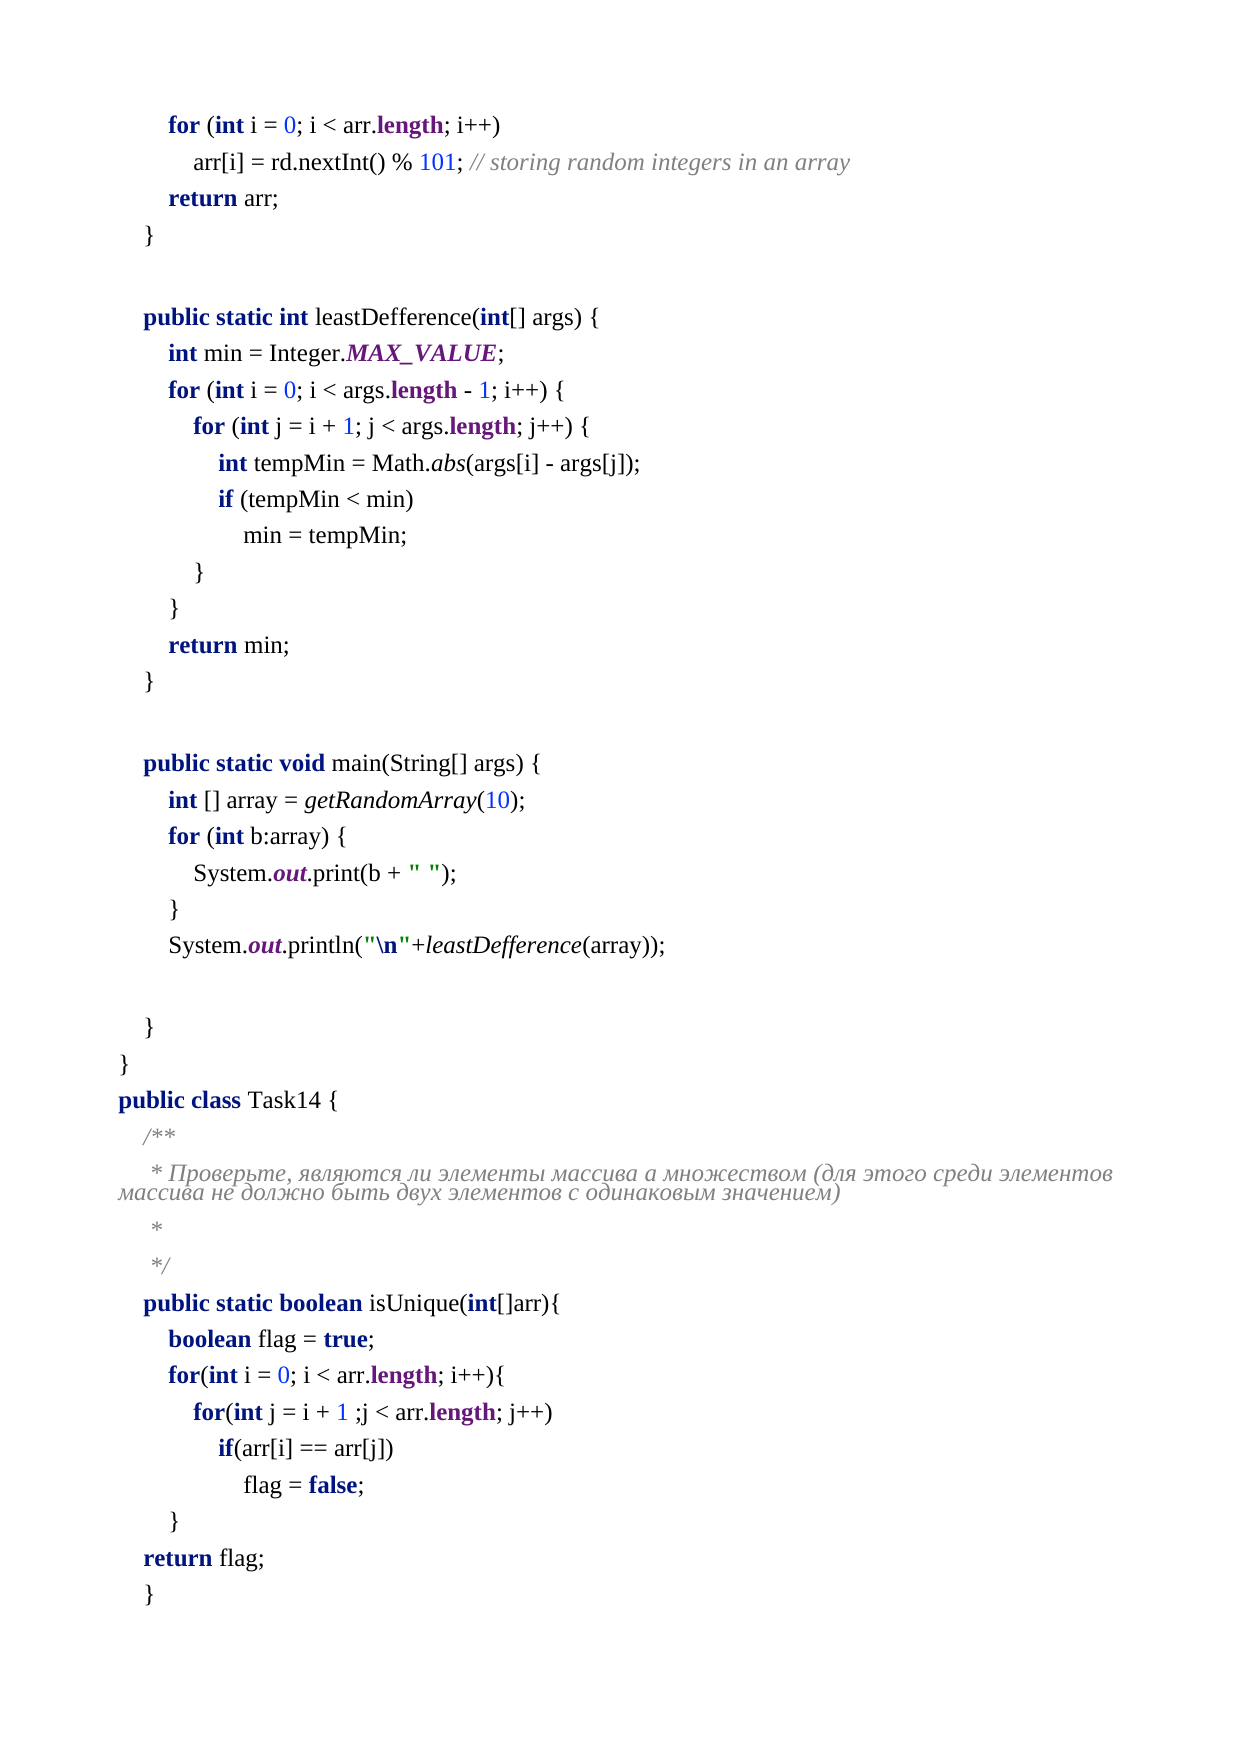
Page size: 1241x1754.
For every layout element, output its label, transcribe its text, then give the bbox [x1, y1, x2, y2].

text int [] array = getRandomArray(10); [118, 792, 515, 812]
text } [118, 902, 1122, 921]
text for (int i = 0; i < arr.length; i++) [118, 118, 1122, 138]
text return flag; [118, 1550, 1122, 1570]
text return min; [118, 637, 1122, 657]
text for (int j = i + 1; j < args.length; j++) { [118, 419, 569, 438]
text System.out.println("\n"+leastDefference(array)); [118, 938, 505, 958]
text int [] array = getRandomArray(10); [514, 792, 1122, 812]
text public static boolean isUnique(int[]arr){ [118, 1295, 546, 1315]
text } [118, 1514, 1122, 1534]
text int min = Integer.MAX_VALUE; [118, 346, 1122, 366]
text public static boolean isUnique(int[]arr){ [545, 1295, 1122, 1315]
text arr[i] = rd.nextInt() % 101; // storing random integers in an array [381, 154, 1122, 174]
text public static int leastDefference(int[] args) { [118, 309, 578, 329]
text System.out.println("\n"+leastDefference(array)); [510, 938, 1122, 958]
text } [118, 674, 1122, 694]
text } [118, 1020, 1122, 1040]
text * Проверьте, являются ли элементы массива a множеством (для этого среди элементов массива не должно быть двух элементов с одинаковым значением) [118, 1166, 1122, 1206]
text for (int b:array) { [325, 829, 1122, 848]
text int tempMin = Math.abs(args[i] - args[j]); [118, 455, 630, 475]
text System.out.print(b + " "); [445, 865, 1122, 885]
text for(int j = i + 1 ;j < arr.length; j++) [548, 1404, 1122, 1424]
text if (tempMin < min) [118, 492, 410, 511]
text arr[i] = rd.nextInt() % 101; // storing random integers in an array [118, 154, 382, 174]
text int tempMin = Math.abs(args[i] - args[j]); [629, 455, 1122, 475]
text for (int b:array) { [118, 829, 326, 848]
text } [118, 227, 1122, 247]
text } [118, 1587, 1122, 1607]
text public class Task14 { [118, 1093, 1122, 1113]
text for (int j = i + 1; j < args.length; j++) { [568, 419, 1122, 438]
text if(arr[i] == arr[j]) [118, 1441, 1122, 1461]
text public static int leastDefference(int[] args) { [577, 309, 1122, 329]
text return arr; [118, 191, 1122, 211]
text } [118, 564, 1122, 584]
text boolean flag = true; [118, 1332, 1122, 1351]
text min = tempMin; [118, 528, 1122, 548]
text for (int i = 0; i < args.length - 1; i++) { [118, 382, 544, 402]
text /** [118, 1129, 1122, 1149]
text System.out.print(b + " "); [118, 865, 446, 885]
text } [118, 601, 1122, 621]
text */ [118, 1259, 1122, 1278]
text for(int j = i + 1 ;j < arr.length; j++) [118, 1404, 549, 1424]
text public static void main(String[] args) { [118, 756, 1122, 776]
text flag = false; [118, 1477, 1122, 1497]
text } [118, 1056, 1122, 1076]
text for (int i = 0; i < args.length - 1; i++) { [543, 382, 1122, 402]
text for(int i = 0; i < arr.length; i++){ [118, 1368, 1122, 1388]
text * [118, 1222, 1122, 1242]
text if (tempMin < min) [409, 492, 1122, 511]
